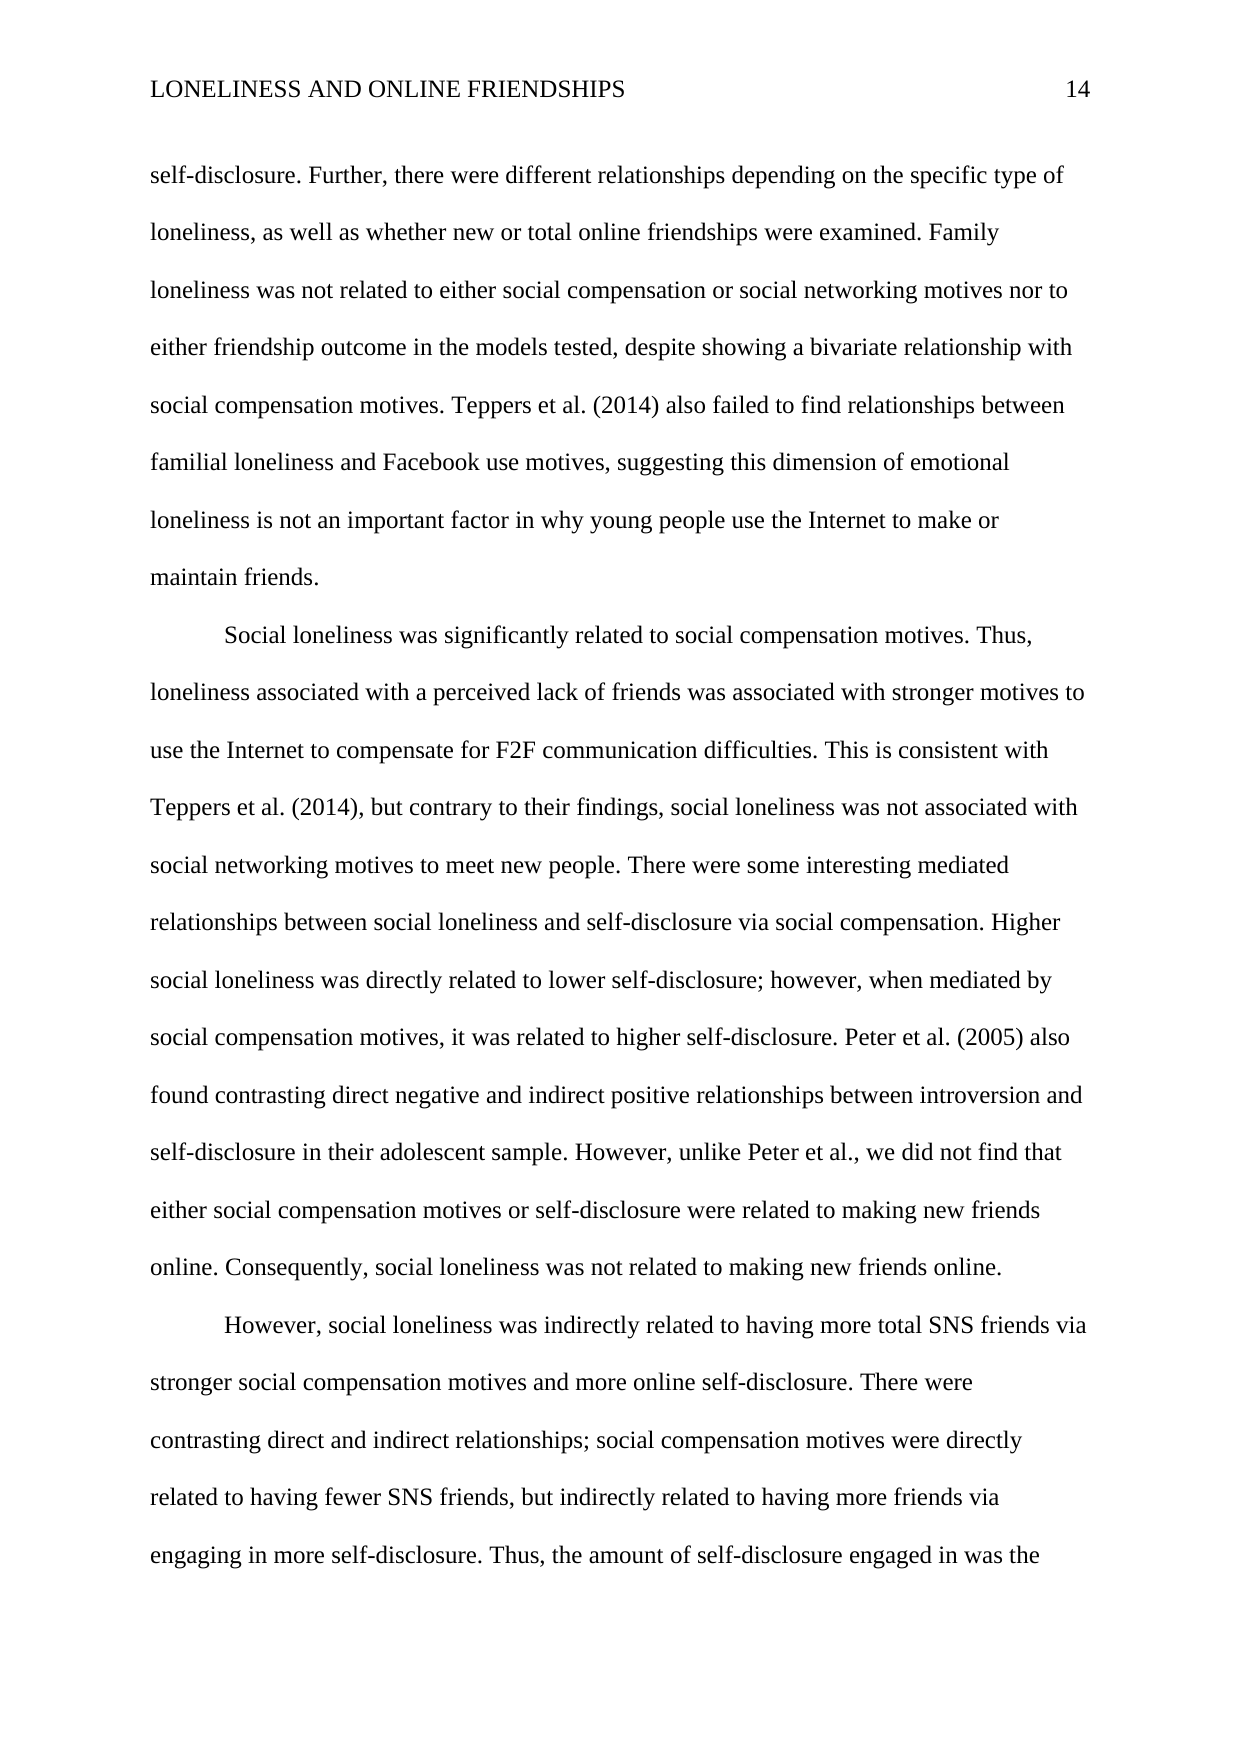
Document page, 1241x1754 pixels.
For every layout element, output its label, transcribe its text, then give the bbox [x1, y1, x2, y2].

text Social loneliness was significantly related to social compensation motives. Thus, loneliness associated with a perceived lack of friends was associated with stronger motives to use the Internet to compensate for F2F communication difficulties. This is consistent with Teppers et al. (2014), but contrary to their findings, social loneliness was not associated with social networking motives to meet new people. There were some interesting mediated relationships between social loneliness and self-disclosure via social compensation. Higher social loneliness was directly related to lower self-disclosure; however, when mediated by social compensation motives, it was related to higher self-disclosure. Peter et al. (2005) also found contrasting direct negative and indirect positive relationships between introversion and self-disclosure in their adolescent sample. However, unlike Peter et al., we did not find that either social compensation motives or self-disclosure were related to making new friends online. Consequently, social loneliness was not related to making new friends online. [150, 620, 1090, 1281]
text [150, 160, 1090, 591]
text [150, 1310, 1090, 1569]
